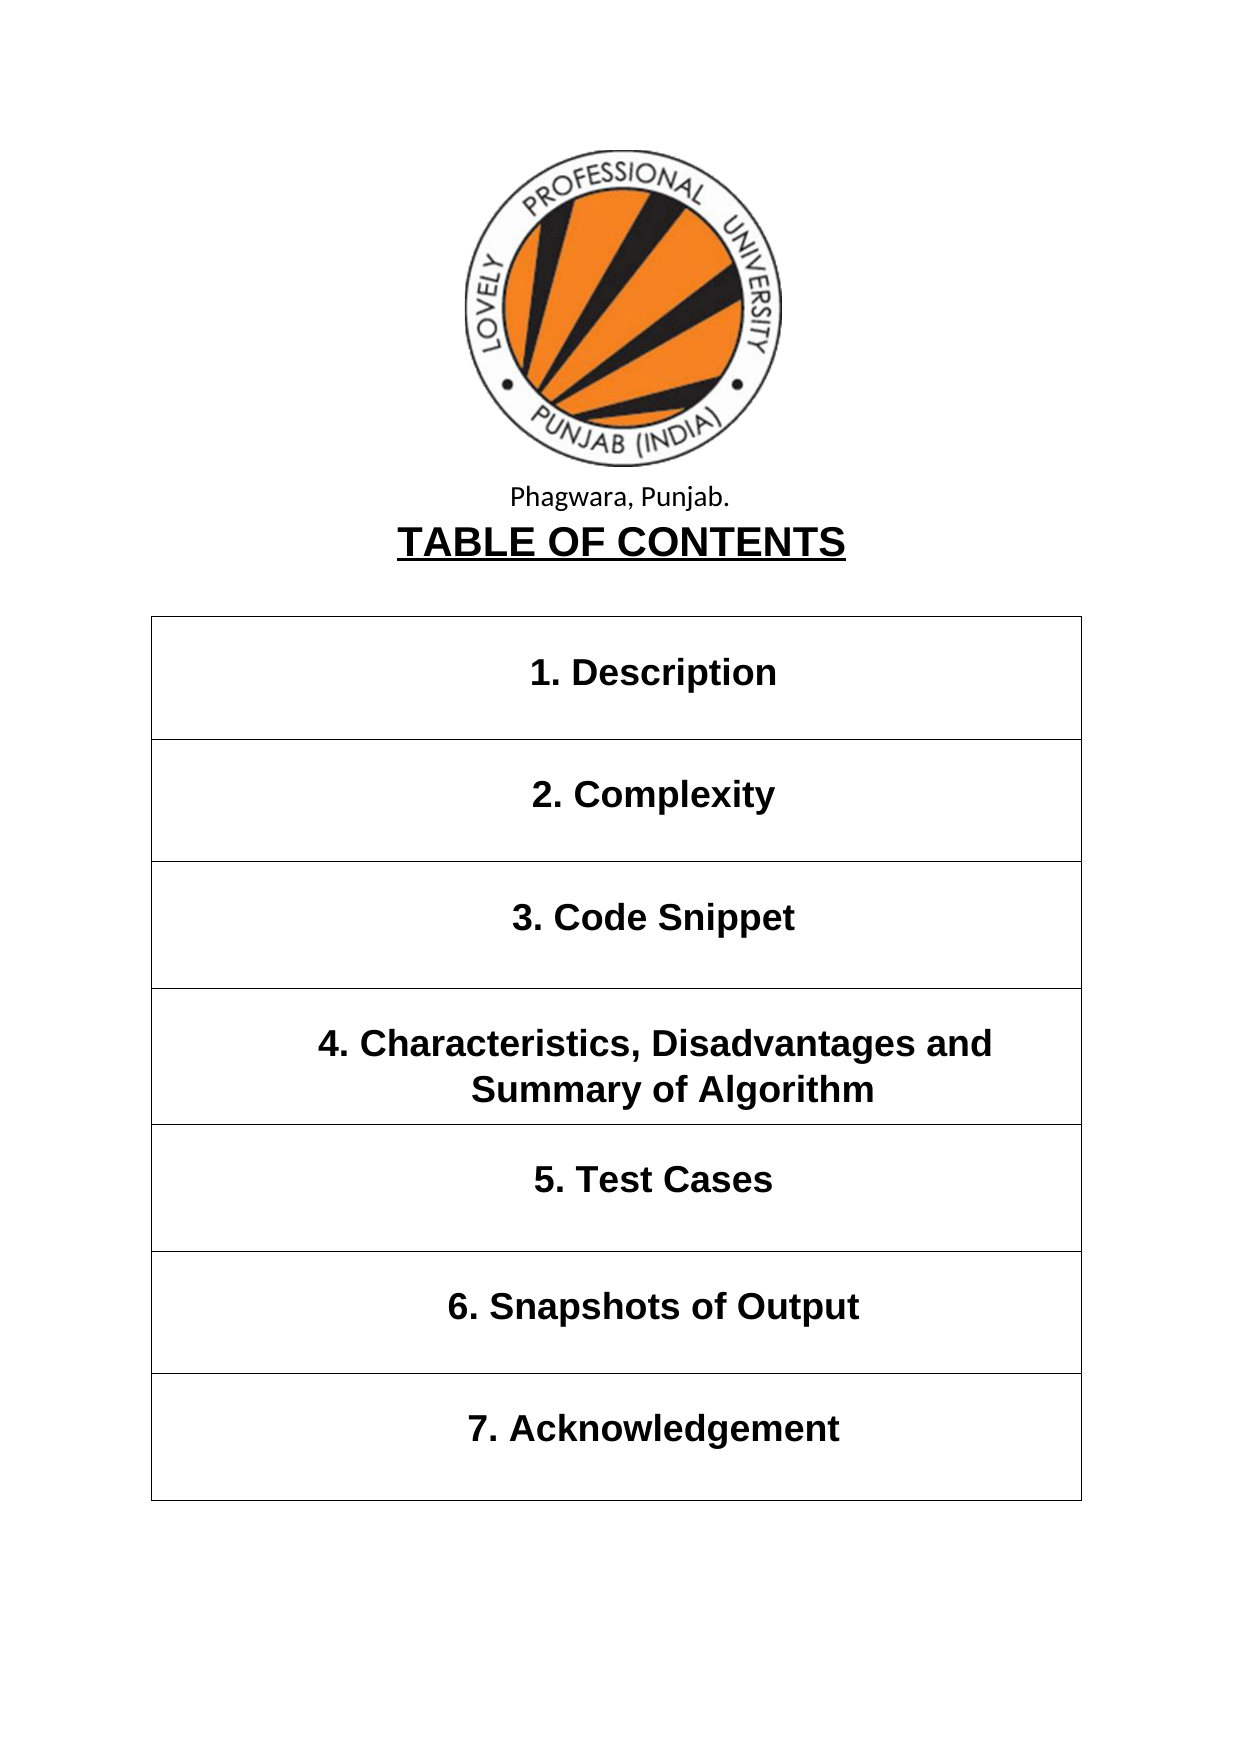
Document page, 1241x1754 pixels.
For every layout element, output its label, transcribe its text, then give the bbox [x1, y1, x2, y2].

table_cell 6. Snapshots of Output [152, 1252, 1081, 1373]
table_header 1. Description [152, 617, 1081, 738]
table_cell 3. Code Snippet [152, 862, 1081, 987]
text TABLE OF CONTENTS [397, 517, 1184, 565]
table_cell 2. Complexity [152, 740, 1081, 861]
table_cell 5. Test Cases [152, 1125, 1081, 1251]
text Phagwara, Punjab. [150, 478, 1090, 514]
table_cell 4. Characteristics, Disadvantages and Summary of Algorithm [152, 989, 1081, 1124]
picture [464, 150, 782, 467]
table_cell 7. Acknowledgement [152, 1374, 1081, 1499]
